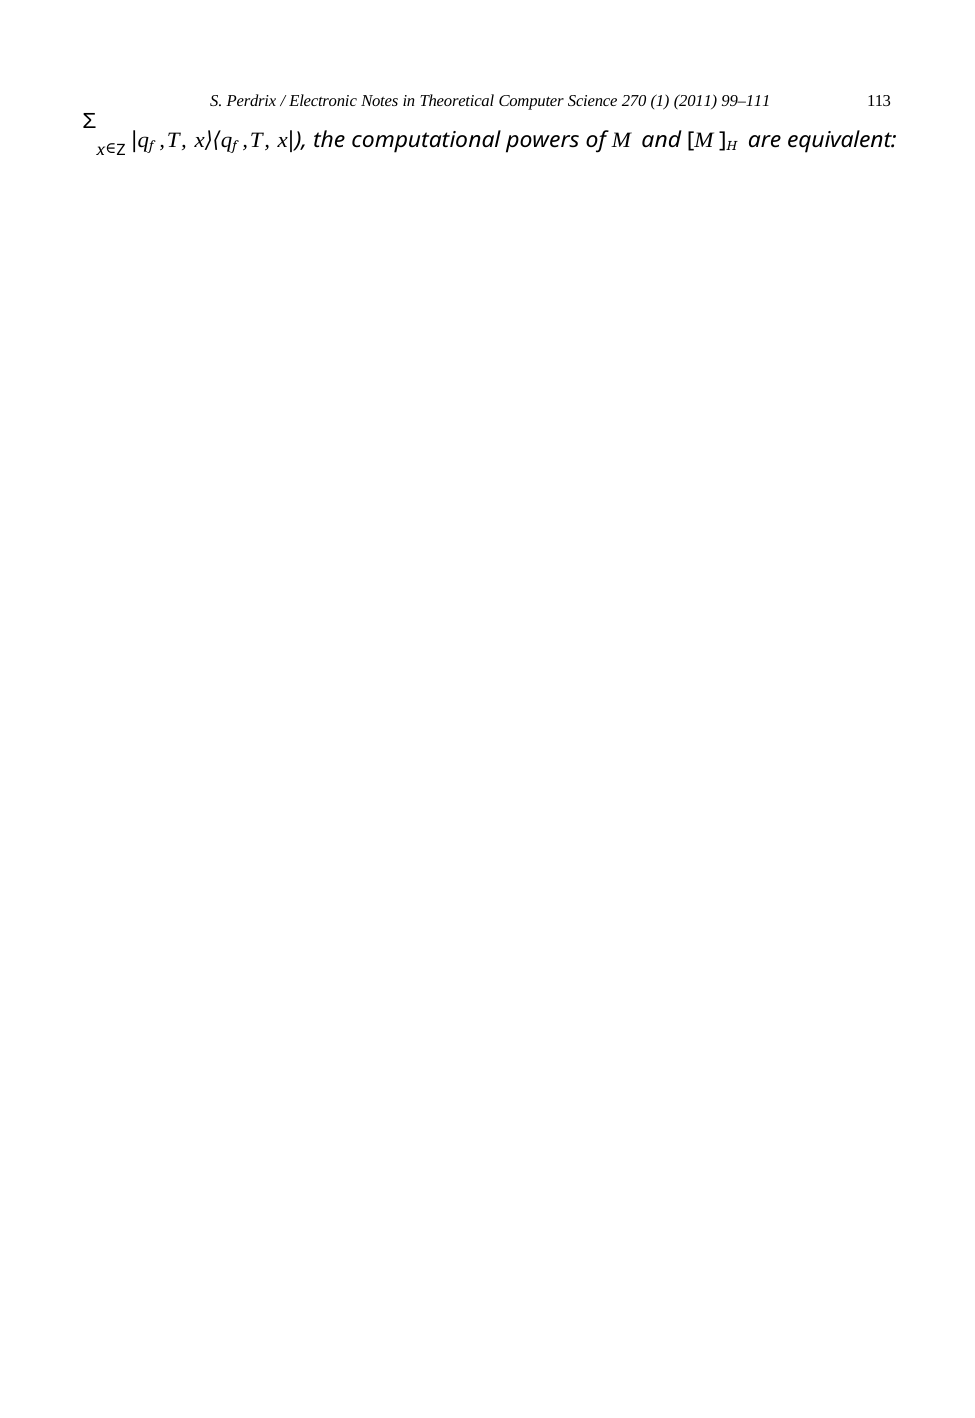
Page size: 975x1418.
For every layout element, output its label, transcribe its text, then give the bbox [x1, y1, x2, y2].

text Σx∈Z |qf ,T, x⟩⟨qf ,T, x|), the computational powers of M and [M ]H are equivalent: [82, 108, 912, 159]
